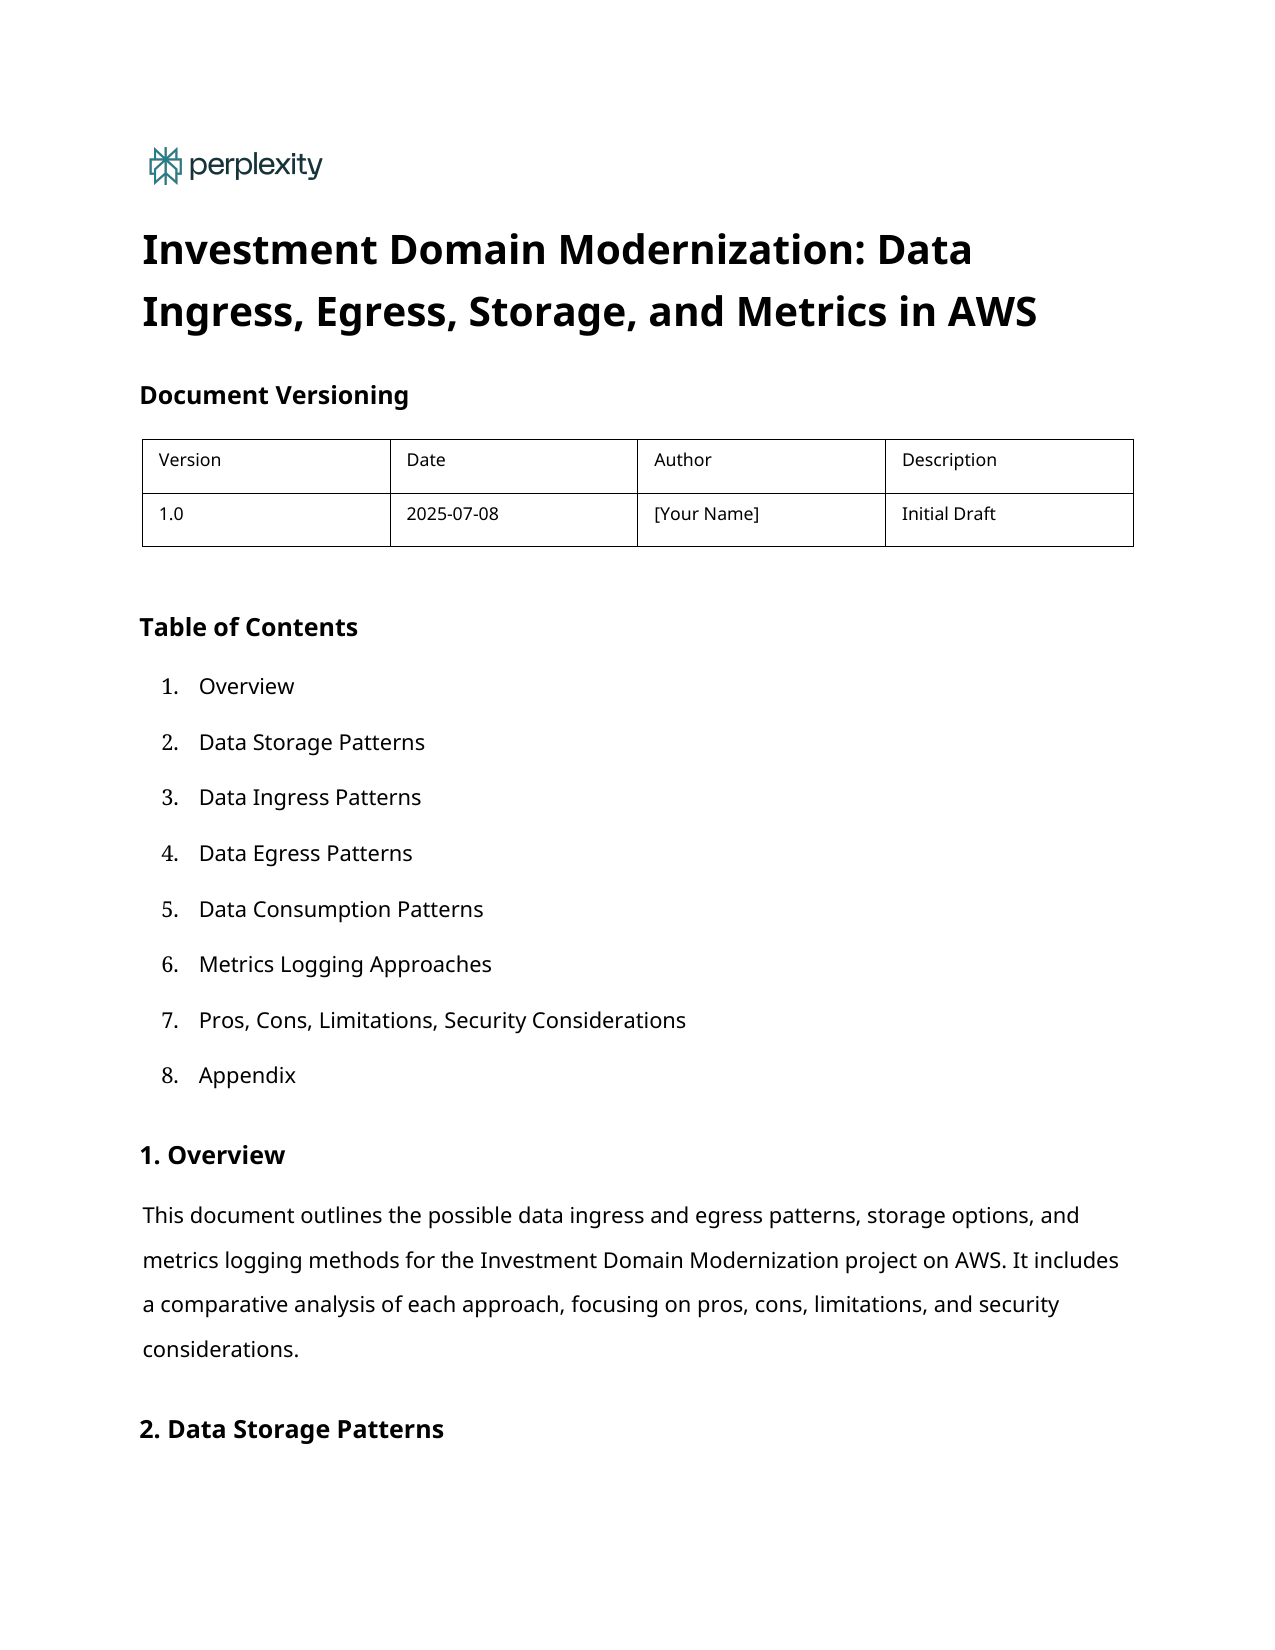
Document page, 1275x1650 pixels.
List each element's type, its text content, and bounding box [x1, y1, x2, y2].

list Data Consumption Patterns [161, 894, 1133, 923]
list Overview [161, 671, 1133, 701]
picture [142, 142, 330, 190]
table_header Date [391, 440, 637, 493]
list Data Ingress Patterns [161, 782, 1133, 812]
list Pros, Cons, Limitations, Security Considerations [161, 1005, 1133, 1035]
table_cell Initial Draft [886, 494, 1133, 546]
text Investment Domain Modernization: Data Ingress, Egress, Storage, and Metrics in AWS [142, 221, 1133, 338]
text This document outlines the possible data ingress and egress patterns, storage options, and metrics logging methods for the Investment Domain Modernization project on AWS. It includes a comparative analysis of each approach, focusing on pros, cons, limitations, and security considerations. [142, 1200, 1133, 1364]
list Metrics Logging Approaches [161, 949, 1133, 979]
table_header Author [638, 440, 885, 493]
text 1. Overview [139, 1138, 1133, 1172]
text 2. Data Storage Patterns [139, 1412, 1133, 1446]
list Appendix [161, 1061, 1133, 1090]
list Data Egress Patterns [161, 838, 1133, 868]
table_header Description [886, 440, 1133, 493]
table_cell [Your Name] [638, 494, 885, 546]
table_header Version [143, 440, 390, 493]
text Table of Contents [139, 609, 1133, 643]
table_cell 1.0 [143, 494, 390, 546]
list Data Storage Patterns [161, 727, 1133, 757]
table_cell 2025-07-08 [391, 494, 637, 546]
text Document Versioning [139, 377, 1133, 411]
